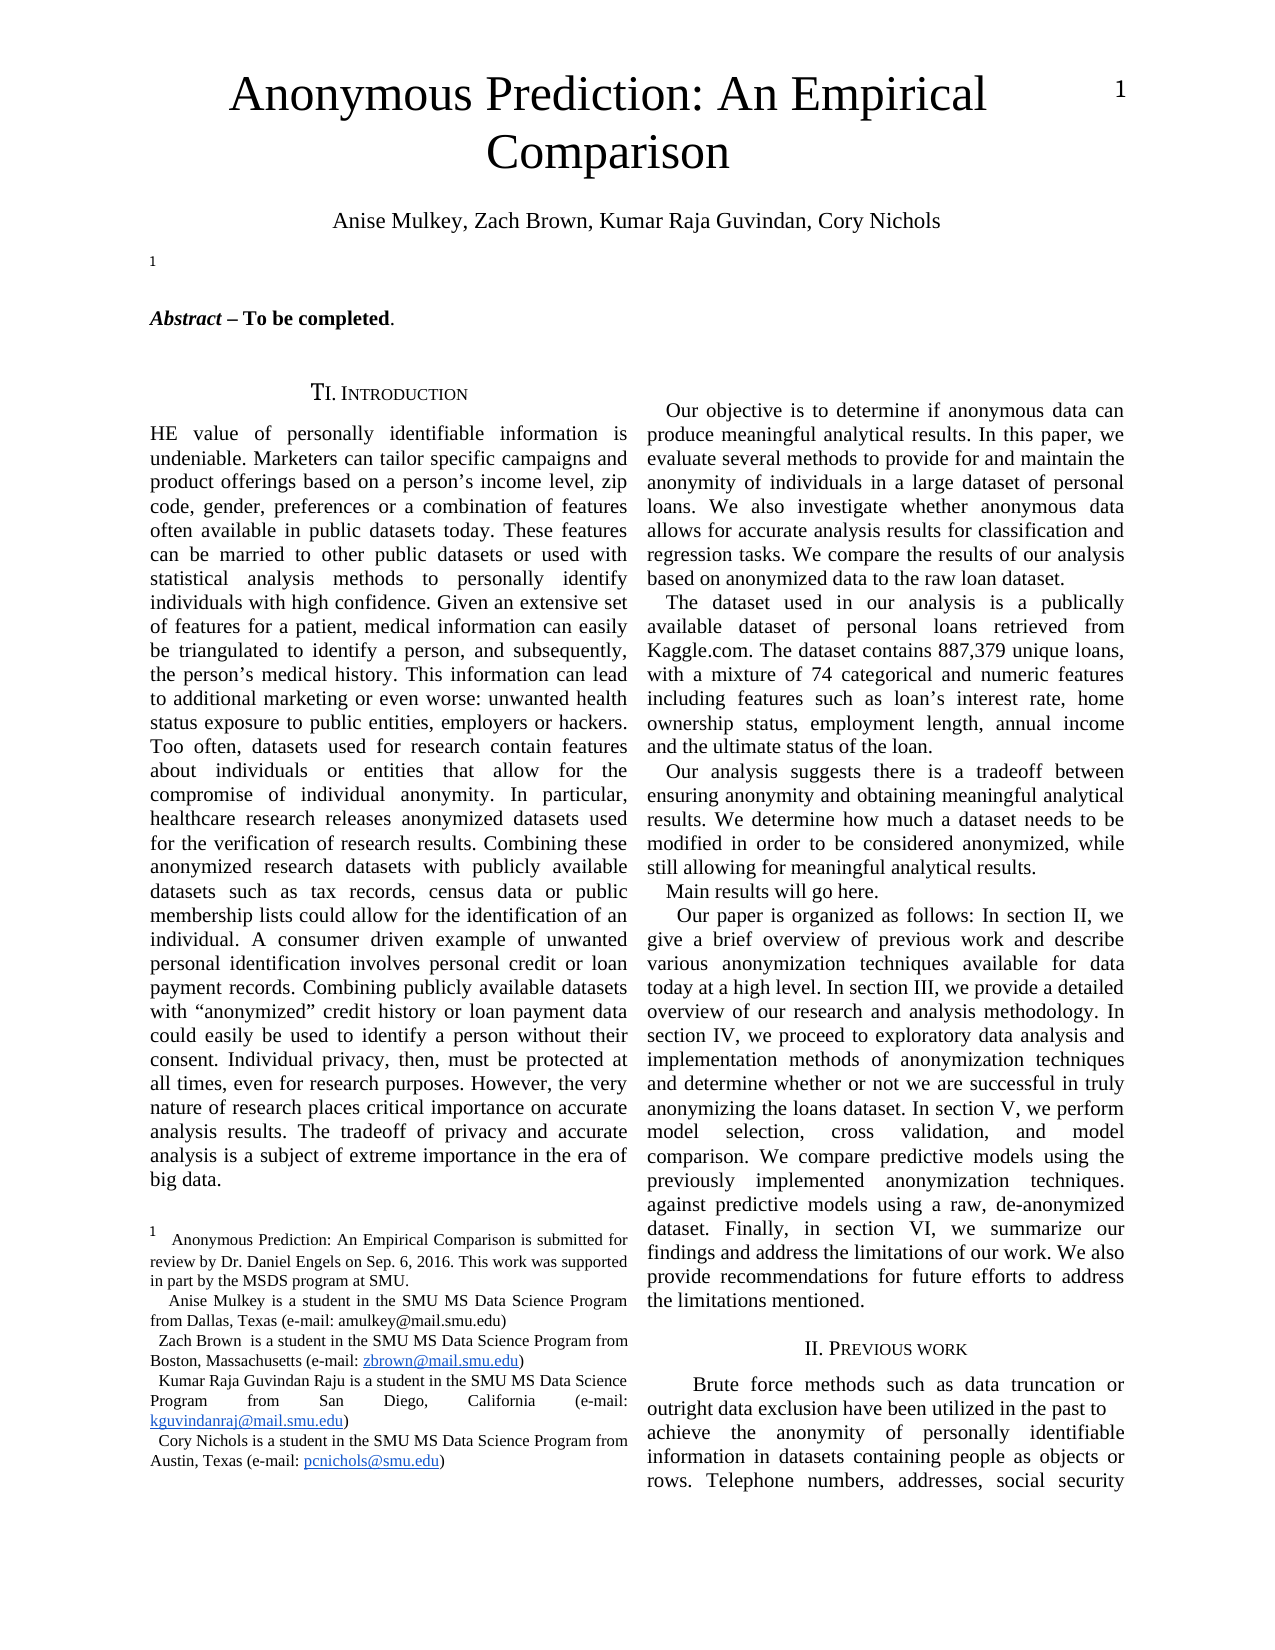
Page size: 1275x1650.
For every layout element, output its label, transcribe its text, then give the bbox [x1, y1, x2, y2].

text II. PREVIOUS WORK [647, 1336, 1125, 1360]
text I. INTRODUCTION [150, 378, 628, 407]
text Abstract – To be completed. [150, 306, 628, 330]
text Anise Mulkey, Zach Brown, Kumar Raja Guvindan, Cory Nichols [216, 207, 1058, 234]
text HE value of personally identifiable information is undeniable. Marketers can tailor specific campaigns and product offerings based on a person’s income level, zip code, gender, preferences or a combination of features often available in public datasets today. These features can be married to other public datasets or used with statistical analysis methods to personally identify individuals with high confidence. Given an extensive set of features for a patient, medical information can easily be triangulated to identify a person, and subsequently, the person’s medical history. This information can lead to additional marketing or even worse: unwanted health status exposure to public entities, employers or hackers. Too often, datasets used for research contain features about individuals or entities that allow for the compromise of individual anonymity. In particular, healthcare research releases anonymized datasets used for the verification of research results. Combining these anonymized research datasets with publicly available datasets such as tax records, census data or public membership lists could allow for the identification of an individual. A consumer driven example of unwanted personal identification involves personal credit or loan payment records. Combining publicly available datasets with “anonymized” credit history or loan payment data could easily be used to identify a person without their consent. Individual privacy, then, must be protected at all times, even for research purposes. However, the very nature of research places critical importance on accurate analysis results. The tradeoff of privacy and accurate analysis is a subject of extreme importance in the era of big data. [150, 421, 628, 1191]
text The dataset used in our analysis is a publically available dataset of personal loans retrieved from Kaggle.com. The dataset contains 887,379 unique loans, with a mixture of 74 categorical and numeric features including features such as loan’s interest rate, home ownership status, employment length, annual income and the ultimate status of the loan. [647, 590, 1125, 758]
text Our paper is organized as follows: In section II, we give a brief overview of previous work and describe various anonymization techniques available for data today at a high level. In section III, we provide a detailed overview of our research and analysis methodology. In section IV, we proceed to exploratory data analysis and implementation methods of anonymization techniques and determine whether or not we are successful in truly anonymizing the loans dataset. In section V, we perform model selection, cross validation, and model comparison. We compare predictive models using the previously implemented anonymization techniques. against predictive models using a raw, de-anonymized dataset. Finally, in section VI, we summarize our findings and address the limitations of our work. We also provide recommendations for future efforts to address the limitations mentioned. [647, 903, 1125, 1312]
text Our analysis suggests there is a tradeoff between ensuring anonymity and obtaining meaningful analytical results. We determine how much a dataset needs to be modified in order to be considered anonymized, while still allowing for meaningful analytical results. [647, 758, 1125, 879]
text Our objective is to determine if anonymous data can produce meaningful analytical results. In this paper, we evaluate several methods to provide for and maintain the anonymity of individuals in a large dataset of personal loans. We also investigate whether anonymous data allows for accurate analysis results for classification and regression tasks. We compare the results of our analysis based on anonymized data to the raw loan dataset. [647, 398, 1125, 590]
text Main results will go here. [647, 879, 1125, 903]
text Brute force methods such as data truncation or outright data exclusion have been utilized in the past to [647, 1372, 1125, 1420]
